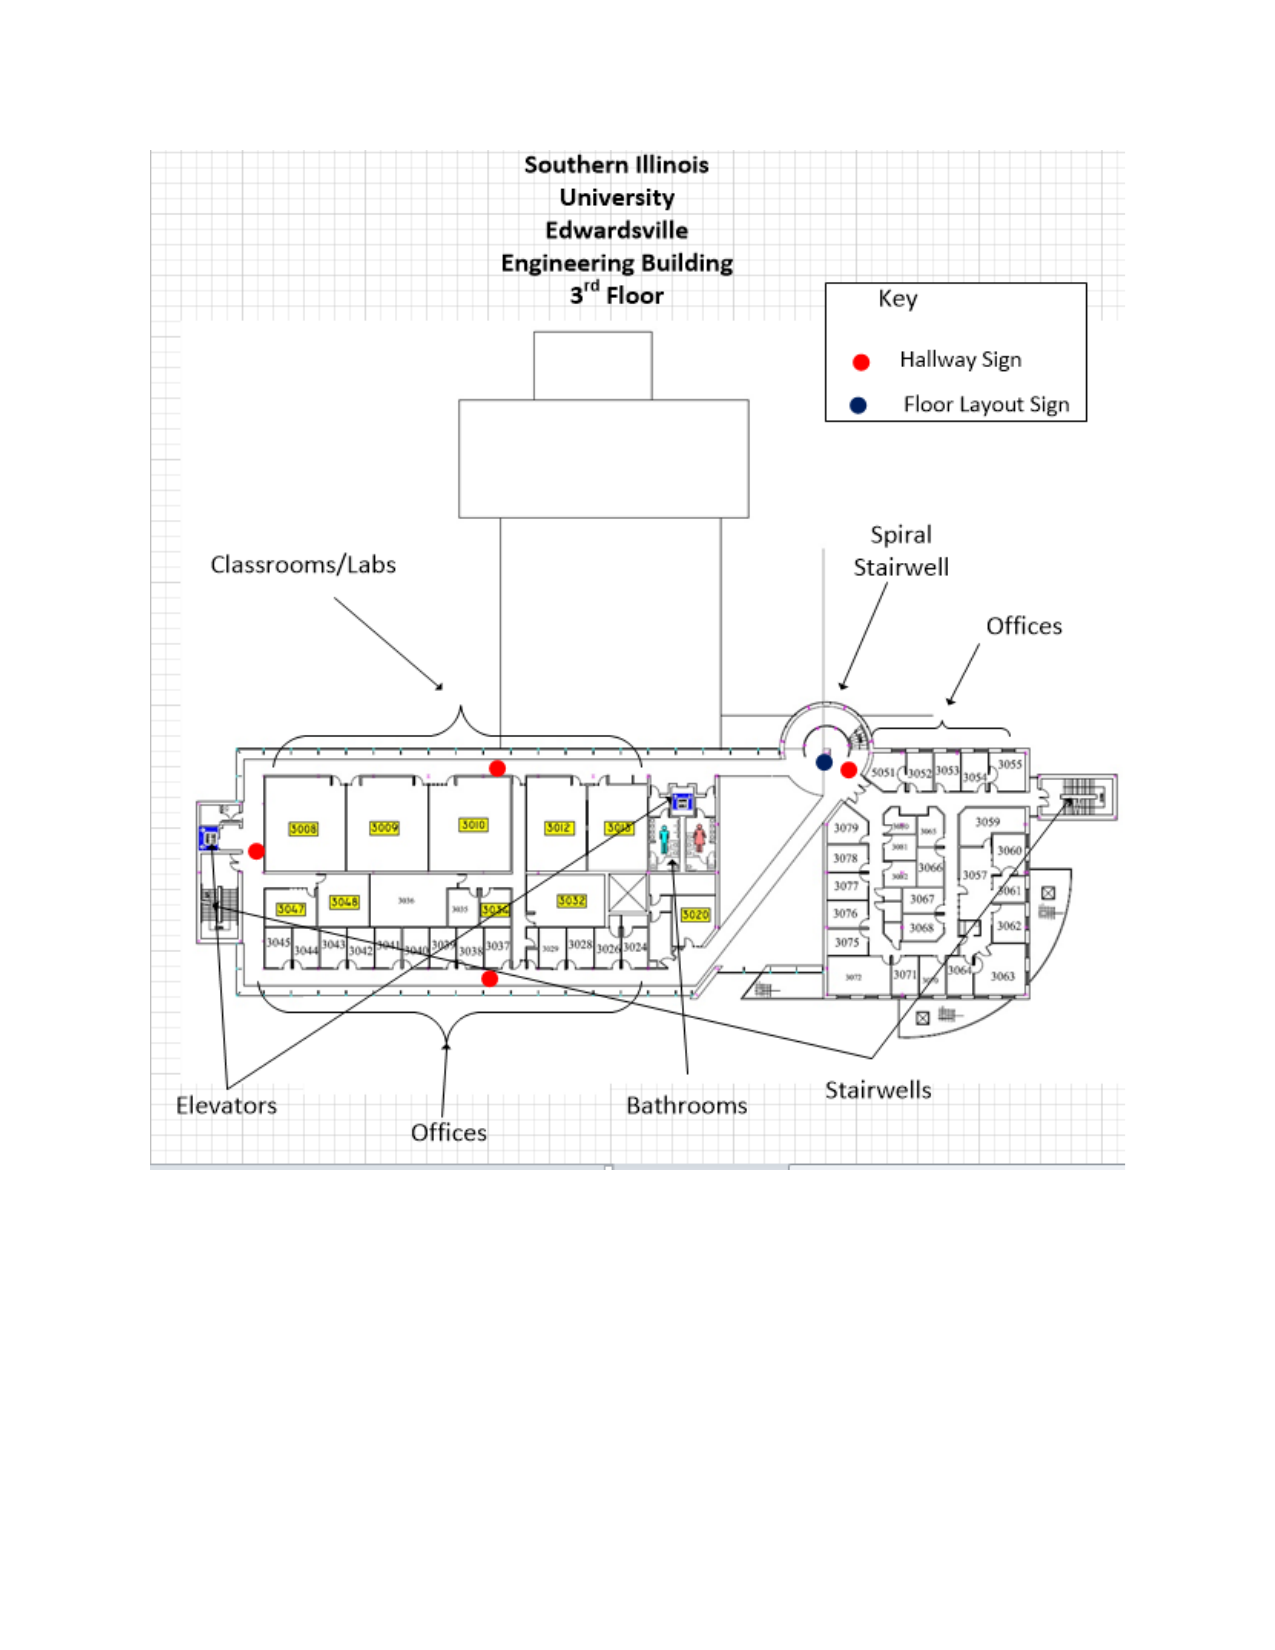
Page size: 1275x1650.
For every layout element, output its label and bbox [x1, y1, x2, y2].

picture [150, 150, 1125, 1170]
